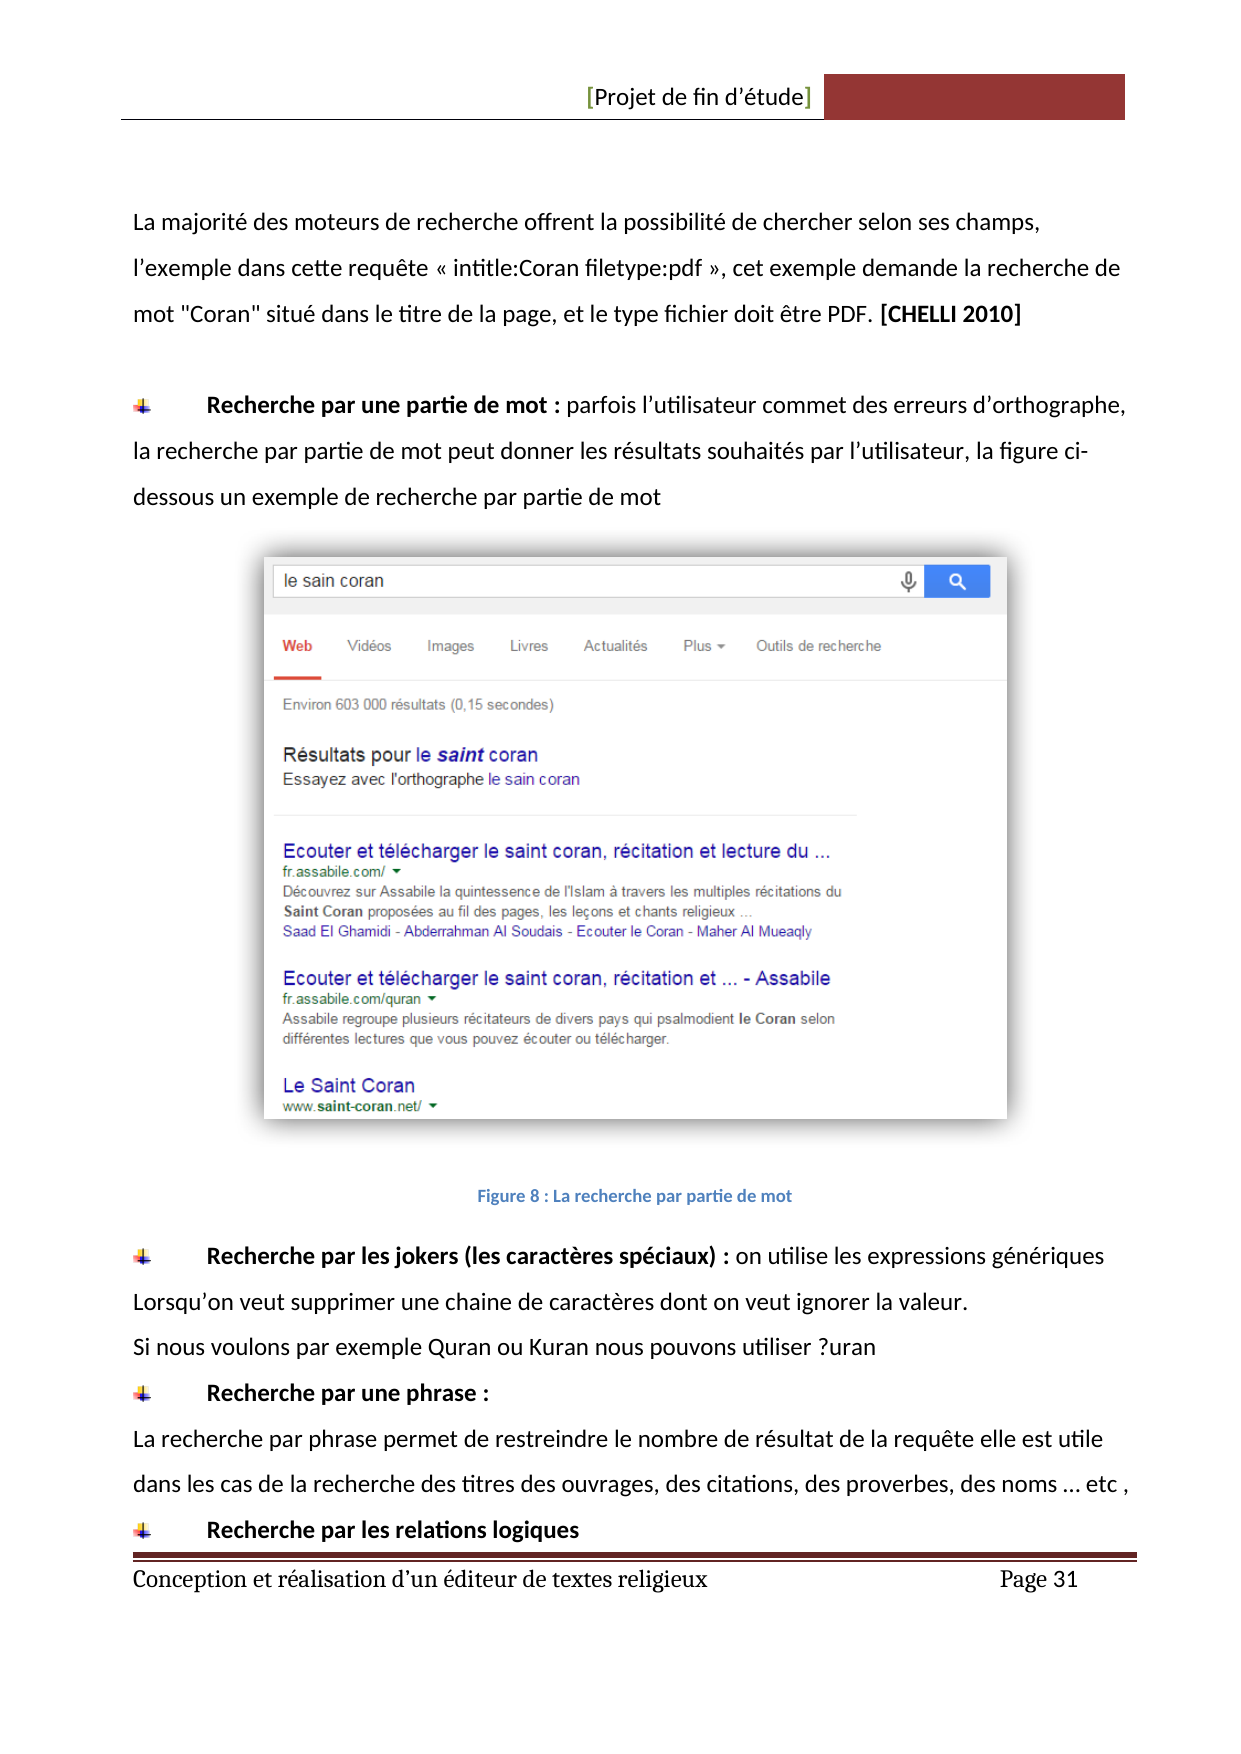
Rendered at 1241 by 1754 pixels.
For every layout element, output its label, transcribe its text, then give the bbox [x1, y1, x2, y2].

list Si nous voulons par exemple Quran ou Kuran nous pouvons utiliser ?uran [133, 1331, 1137, 1362]
list Recherche par les jokers (les caractères spéciaux) : on utilise les expressions génériques Lorsqu’on veut supprimer une chaine de caractères dont on veut ignorer la valeur. [133, 1240, 1137, 1316]
text La majorité des moteurs de recherche offrent la possibilité de chercher selon ses champs, l’exemple dans cette requête « intitle:Coran filetype:pdf », cet exemple demande la recherche de mot "Coran" situé dans le titre de la page, et le type fichier doit être PDF. [CHELLI 2010] [133, 207, 1137, 328]
list Recherche par une phrase : [133, 1377, 1137, 1408]
picture [264, 557, 1007, 1119]
list Recherche par les relations logiques [133, 1514, 1137, 1545]
picture [133, 1247, 151, 1265]
list La recherche par phrase permet de restreindre le nombre de résultat de la requête elle est utile dans les cas de la recherche des titres des ouvrages, des citations, des proverbes, des noms … etc , [133, 1423, 1137, 1499]
picture [133, 397, 151, 414]
list Recherche par une partie de mot : parfois l’utilisateur commet des erreurs d’orthographe, la recherche par partie de mot peut donner les résultats souhaités par l’utilisateur, la figure ci-dessous un exemple de recherche par partie de mot [133, 389, 1137, 511]
picture [133, 1521, 151, 1539]
picture [133, 1384, 151, 1402]
